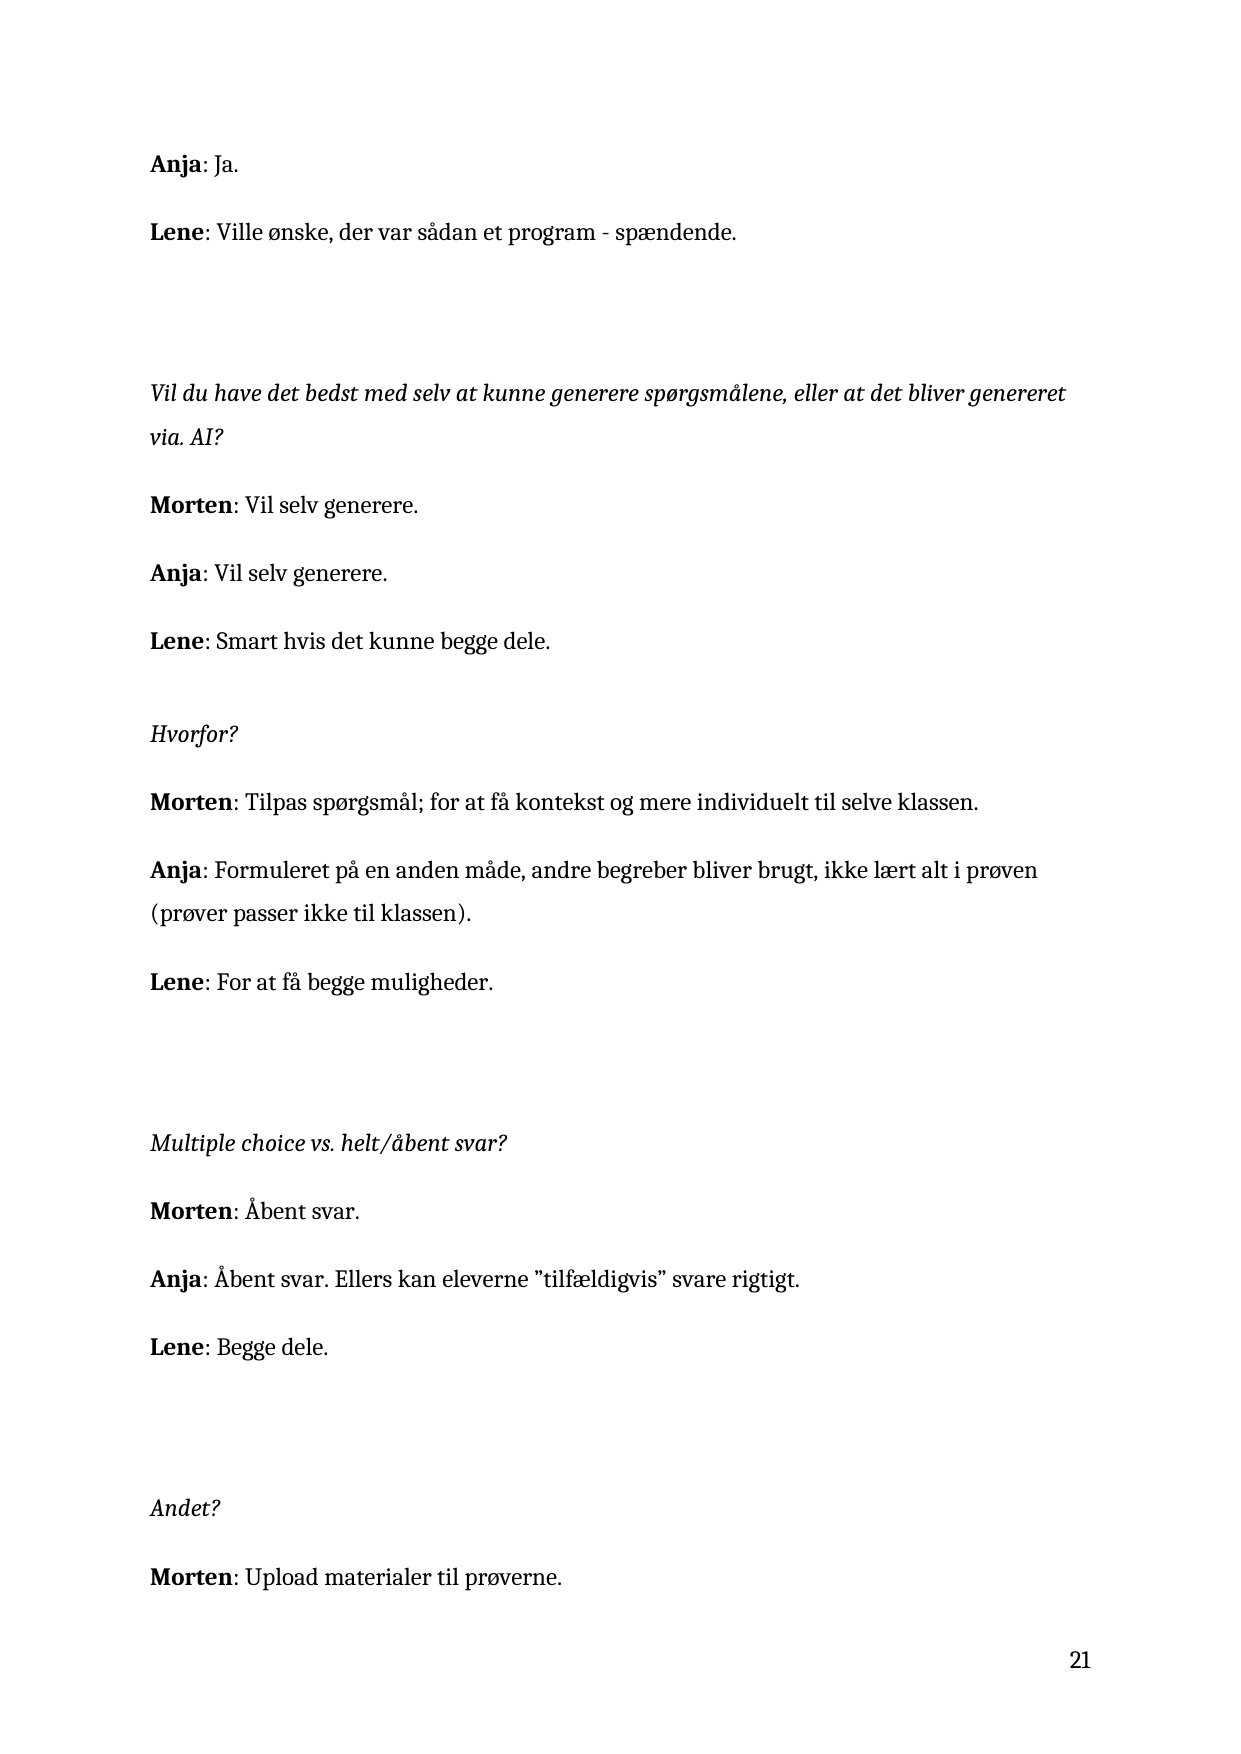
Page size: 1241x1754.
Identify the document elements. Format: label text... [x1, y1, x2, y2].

text Multiple choice vs. helt/åbent svar? [150, 1129, 1090, 1157]
text Anja: Åbent svar. Ellers kan eleverne ”tilfældigvis” svare rigtigt. [150, 1265, 1090, 1294]
text Lene: Begge dele. [150, 1333, 1090, 1362]
text Morten: Åbent svar. [150, 1197, 1090, 1226]
text Anja: Ja. [150, 150, 1090, 179]
text Lene: Smart hvis det kunne begge dele. [150, 627, 1090, 656]
text Lene: For at få begge muligheder. [150, 967, 1090, 996]
text Morten: Tilpas spørgsmål; for at få kontekst og mere individuelt til selve klassen. [150, 788, 1090, 817]
text Morten: Vil selv generere. [150, 491, 1090, 519]
text Anja: Formuleret på en anden måde, andre begreber bliver brugt, ikke lært alt i prøven (prøver passer ikke til klassen). [150, 856, 1090, 928]
text Vil du have det bedst med selv at kunne generere spørgsmålene, eller at det bliver genereret via. AI? [150, 379, 1090, 451]
text Hvorfor? [150, 720, 1090, 749]
text Morten: Upload materialer til prøverne. [150, 1562, 1090, 1591]
text Anja: Vil selv generere. [150, 559, 1090, 587]
text Lene: Ville ønske, der var sådan et program - spændende. [150, 218, 1090, 247]
text Andet? [150, 1494, 1090, 1523]
